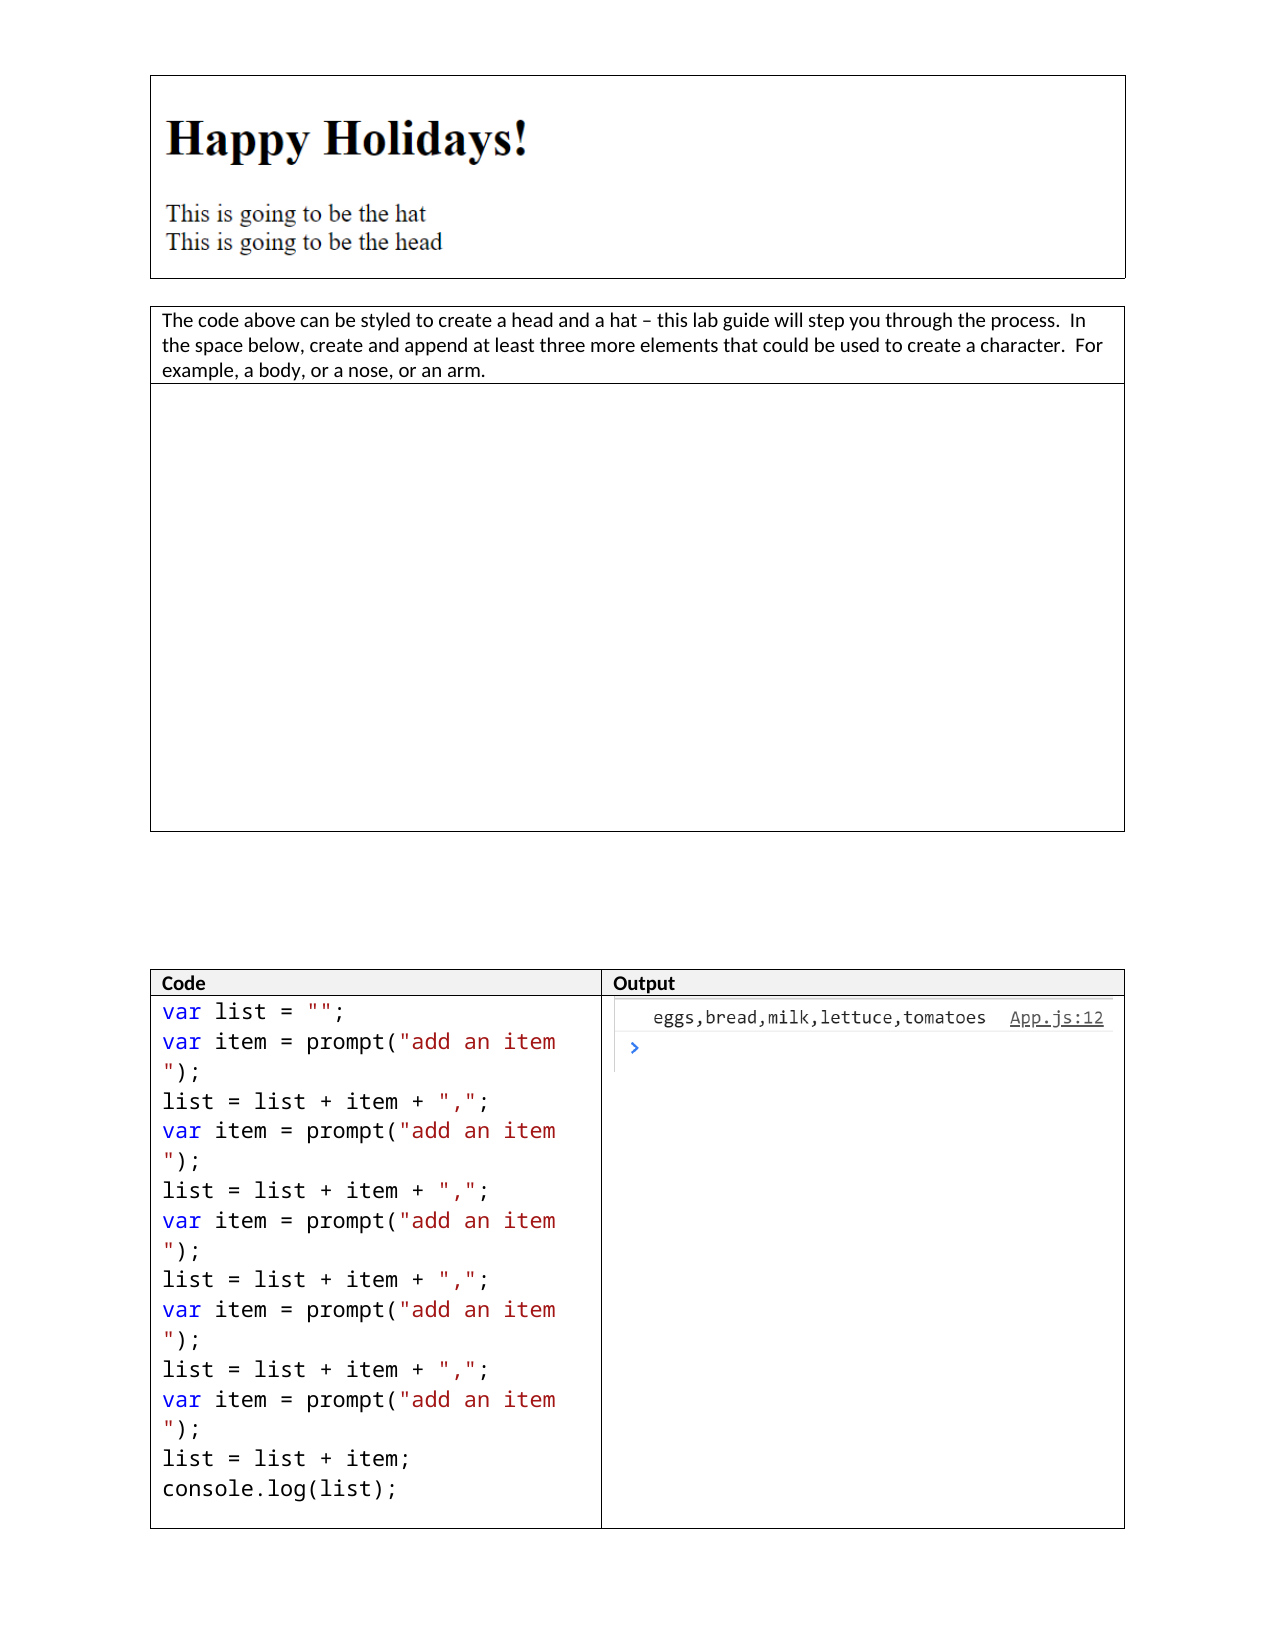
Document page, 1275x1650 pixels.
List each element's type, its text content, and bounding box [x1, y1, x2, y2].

table_cell [602, 996, 1124, 1528]
table_header Output [602, 970, 1124, 995]
table_header The code above can be styled to create a head and a hat – this lab guide will step you through the process. In the space below, create and append at least three more elements that could be used to create a character. For example, a body, or a nose, or an arm. [151, 307, 1124, 383]
table_cell var list = ""; var item = prompt("add an item"); list = list + item + ","; var item = prompt("add an item"); list = list + item + ","; var item = prompt("add an item"); list = list + item + ","; var item = prompt("add an item"); list = list + item + ","; var item = prompt("add an item"); list = list + item; console.log(list); [151, 996, 601, 1528]
table_header Code [151, 970, 601, 995]
table_cell [151, 384, 1124, 831]
table_cell [151, 76, 1125, 277]
picture [613, 996, 1113, 1072]
picture [155, 81, 557, 272]
